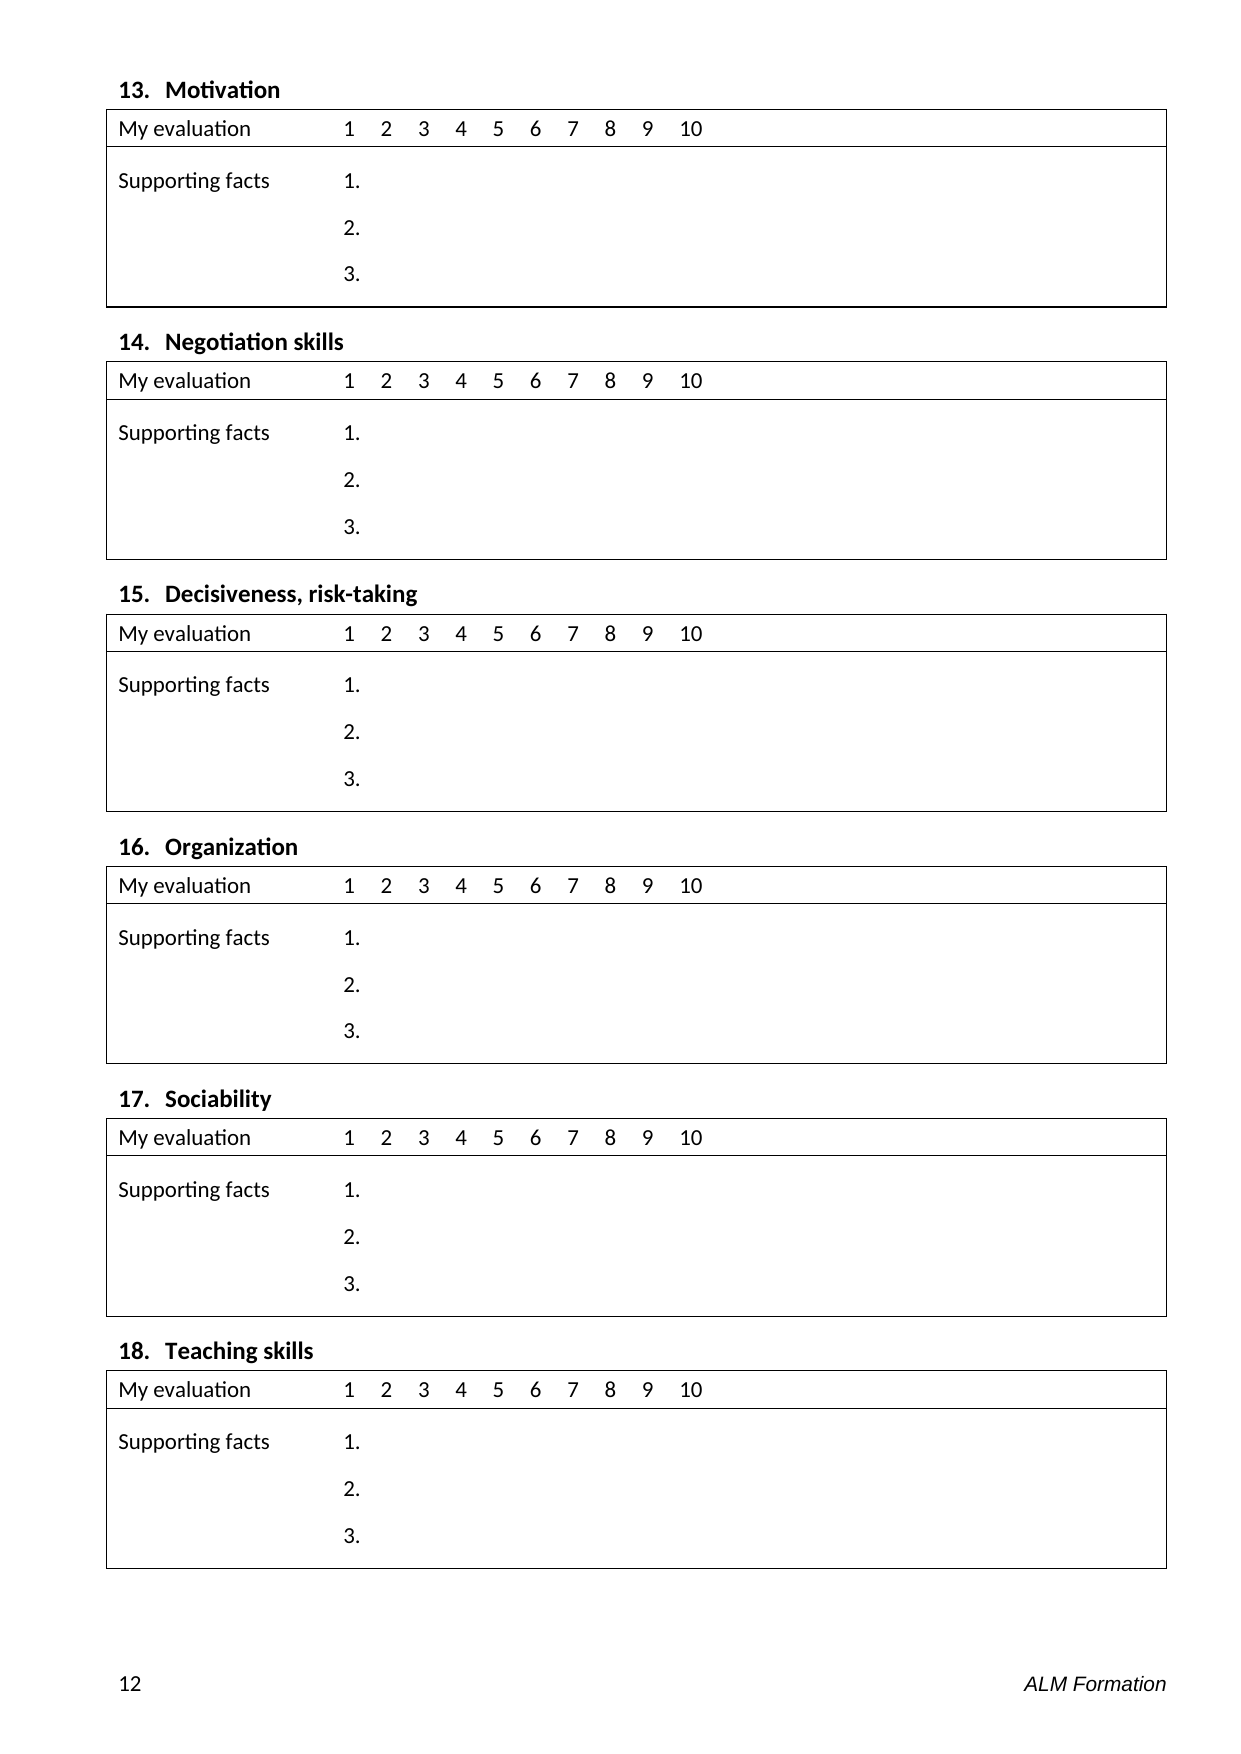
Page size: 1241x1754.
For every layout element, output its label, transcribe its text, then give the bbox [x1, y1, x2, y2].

table_header My evaluation 1 2 3 4 5 6 7 8 9 10 [107, 867, 1166, 903]
text 16. Organization [118, 831, 1166, 861]
table_header My evaluation 1 2 3 4 5 6 7 8 9 10 [107, 615, 1166, 651]
text 14. Negotiation skills [118, 326, 1166, 357]
table_cell Supporting facts 1. 2. 3. [107, 652, 1166, 811]
table_header My evaluation 1 2 3 4 5 6 7 8 9 10 [107, 362, 1166, 398]
table_header My evaluation 1 2 3 4 5 6 7 8 9 10 [107, 1119, 1166, 1155]
text 13. Motivation [118, 74, 1166, 104]
table_cell Supporting facts 1. 2. 3. [107, 1156, 1166, 1316]
table_cell Supporting facts 1. 2. 3. [107, 400, 1166, 559]
text 18. Teaching skills [118, 1335, 1166, 1366]
table_header My evaluation 1 2 3 4 5 6 7 8 9 10 [107, 1371, 1166, 1408]
text 15. Decisiveness, risk-taking [118, 578, 1166, 609]
table_header My evaluation 1 2 3 4 5 6 7 8 9 10 [107, 110, 1166, 146]
table_cell Supporting facts 1. 2. 3. [107, 904, 1166, 1063]
table_cell Supporting facts 1. 2. 3. [107, 147, 1166, 306]
text 17. Sociability [118, 1083, 1166, 1113]
table_cell Supporting facts 1. 2. 3. [107, 1409, 1166, 1568]
